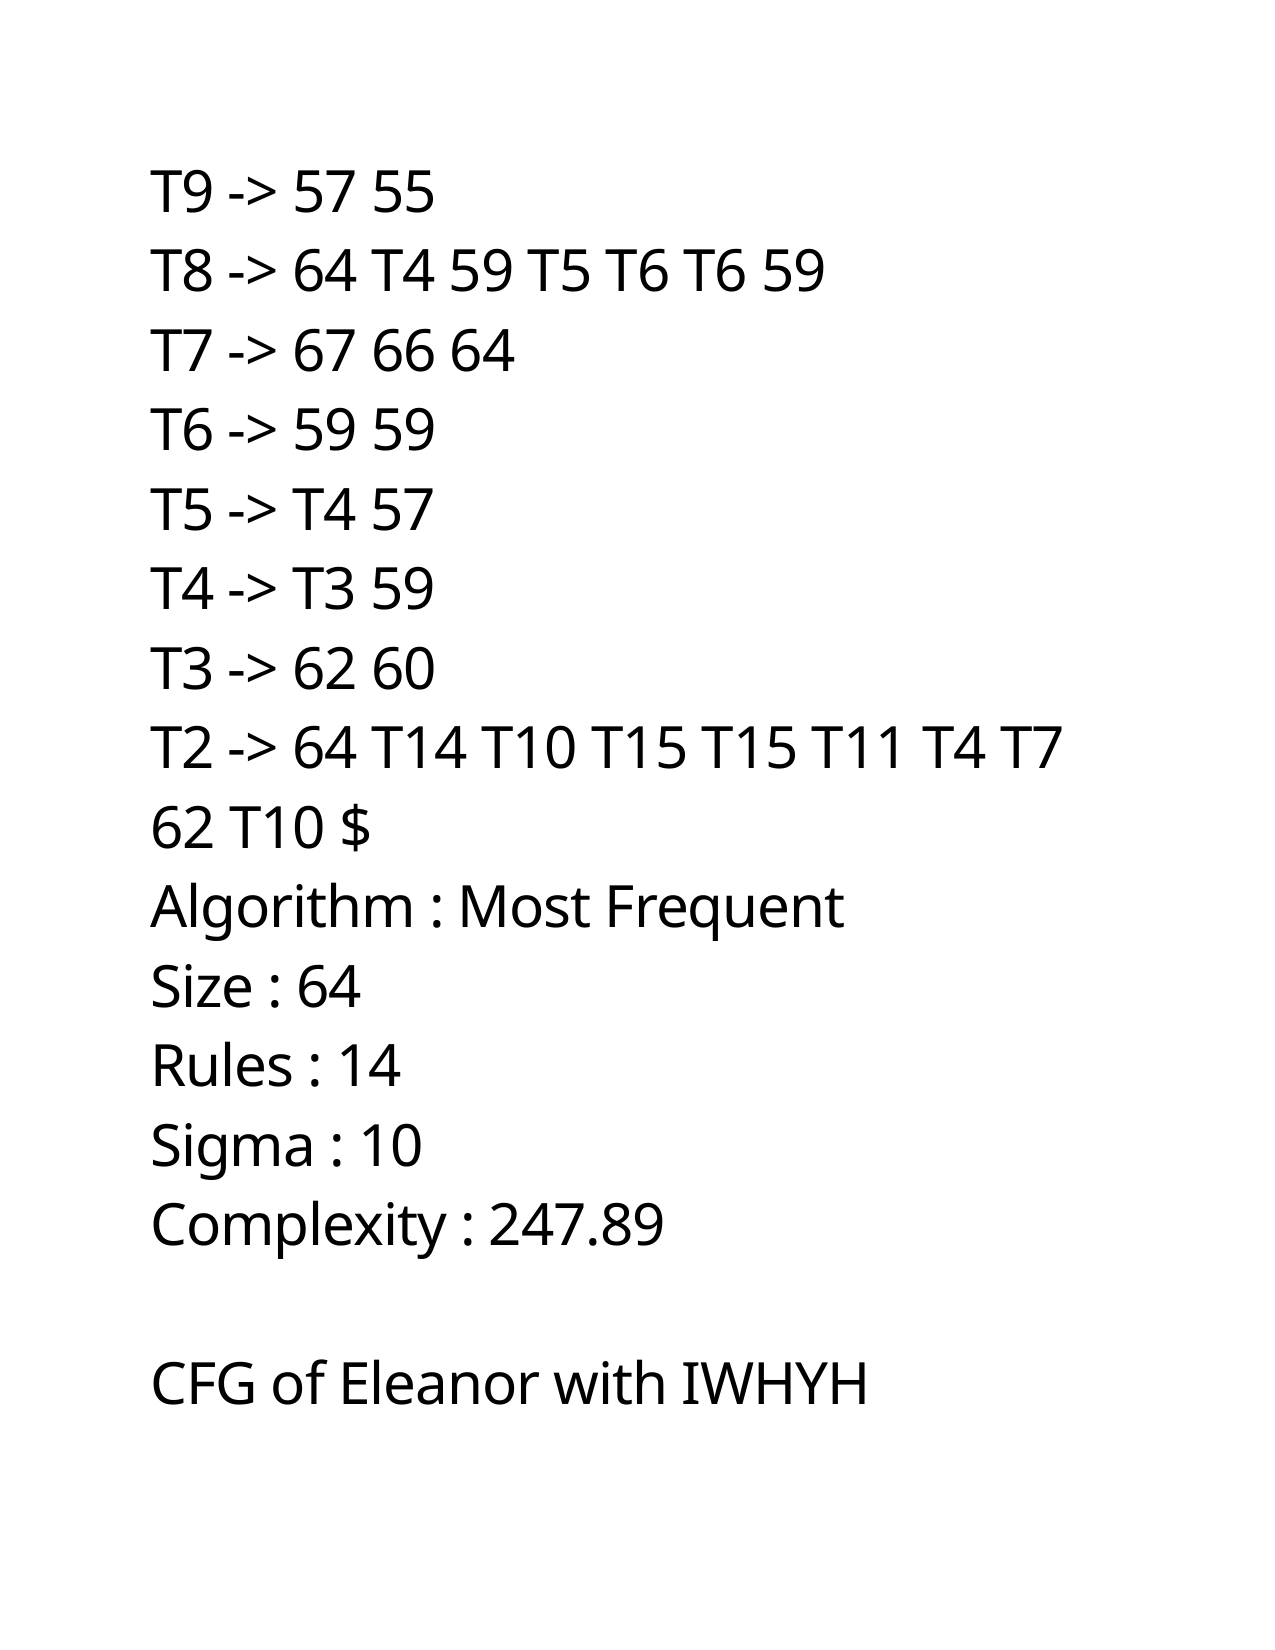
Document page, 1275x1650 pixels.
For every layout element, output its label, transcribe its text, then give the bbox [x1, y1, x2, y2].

text T4 -> T3 59 [150, 547, 1125, 627]
text Size : 64 [150, 945, 1125, 1024]
text Rules : 14 [150, 1024, 1125, 1104]
text T3 -> 62 60 [150, 627, 1125, 706]
text CFG of Eleanor with IWHYH [150, 1342, 1125, 1422]
text T9 -> 57 55 [150, 150, 1125, 229]
text T2 -> 64 T14 T10 T15 T15 T11 T4 T7 62 T10 $ [150, 706, 1125, 865]
text T7 -> 67 66 64 [150, 309, 1125, 388]
text Complexity : 247.89 [150, 1183, 1125, 1263]
text T5 -> T4 57 [150, 468, 1125, 547]
text Algorithm : Most Frequent [150, 865, 1125, 945]
text T6 -> 59 59 [150, 388, 1125, 468]
text T8 -> 64 T4 59 T5 T6 T6 59 [150, 229, 1125, 309]
text Sigma : 10 [150, 1104, 1125, 1183]
